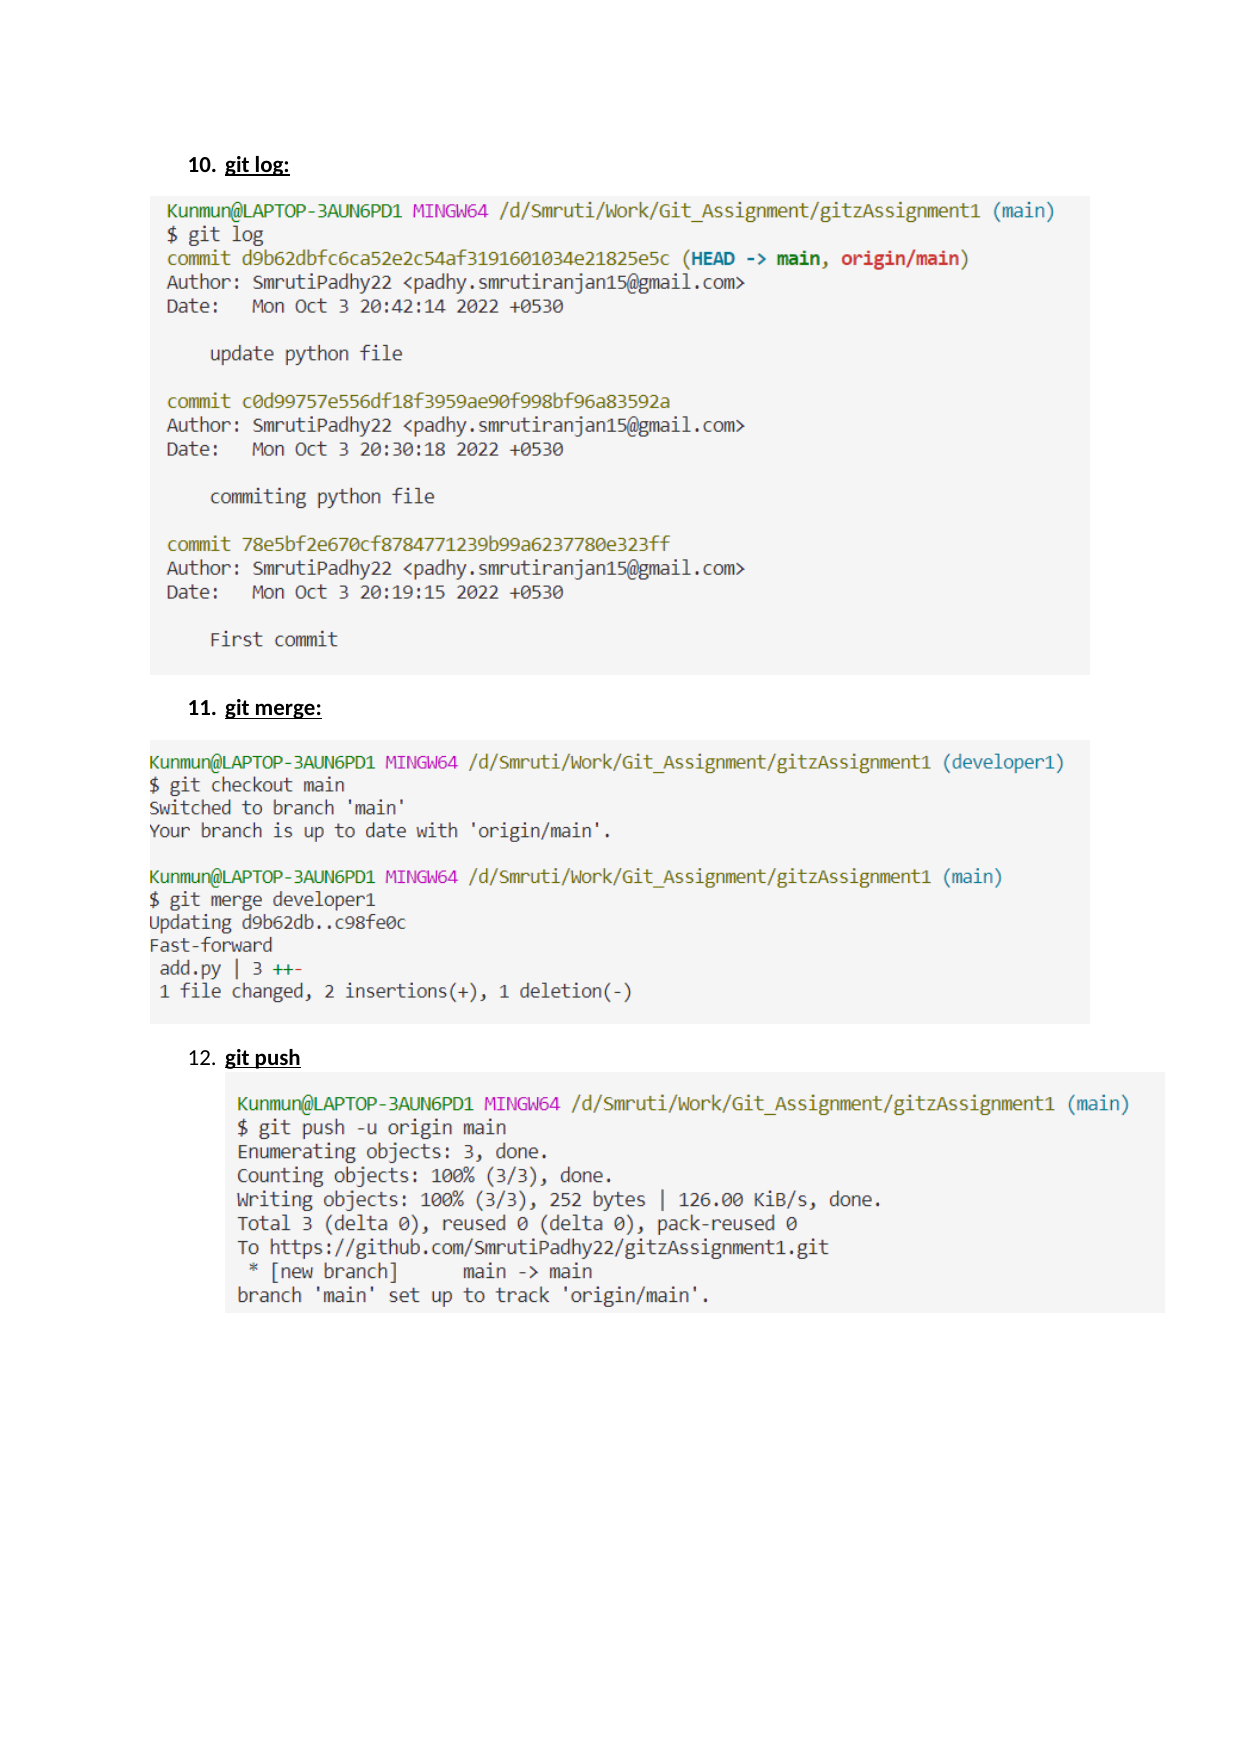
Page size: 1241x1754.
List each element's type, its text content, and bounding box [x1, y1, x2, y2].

list git merge: [187, 693, 1090, 722]
picture [225, 1072, 1166, 1313]
picture [150, 740, 1091, 1024]
picture [150, 196, 1091, 675]
list git log: [187, 150, 1090, 178]
